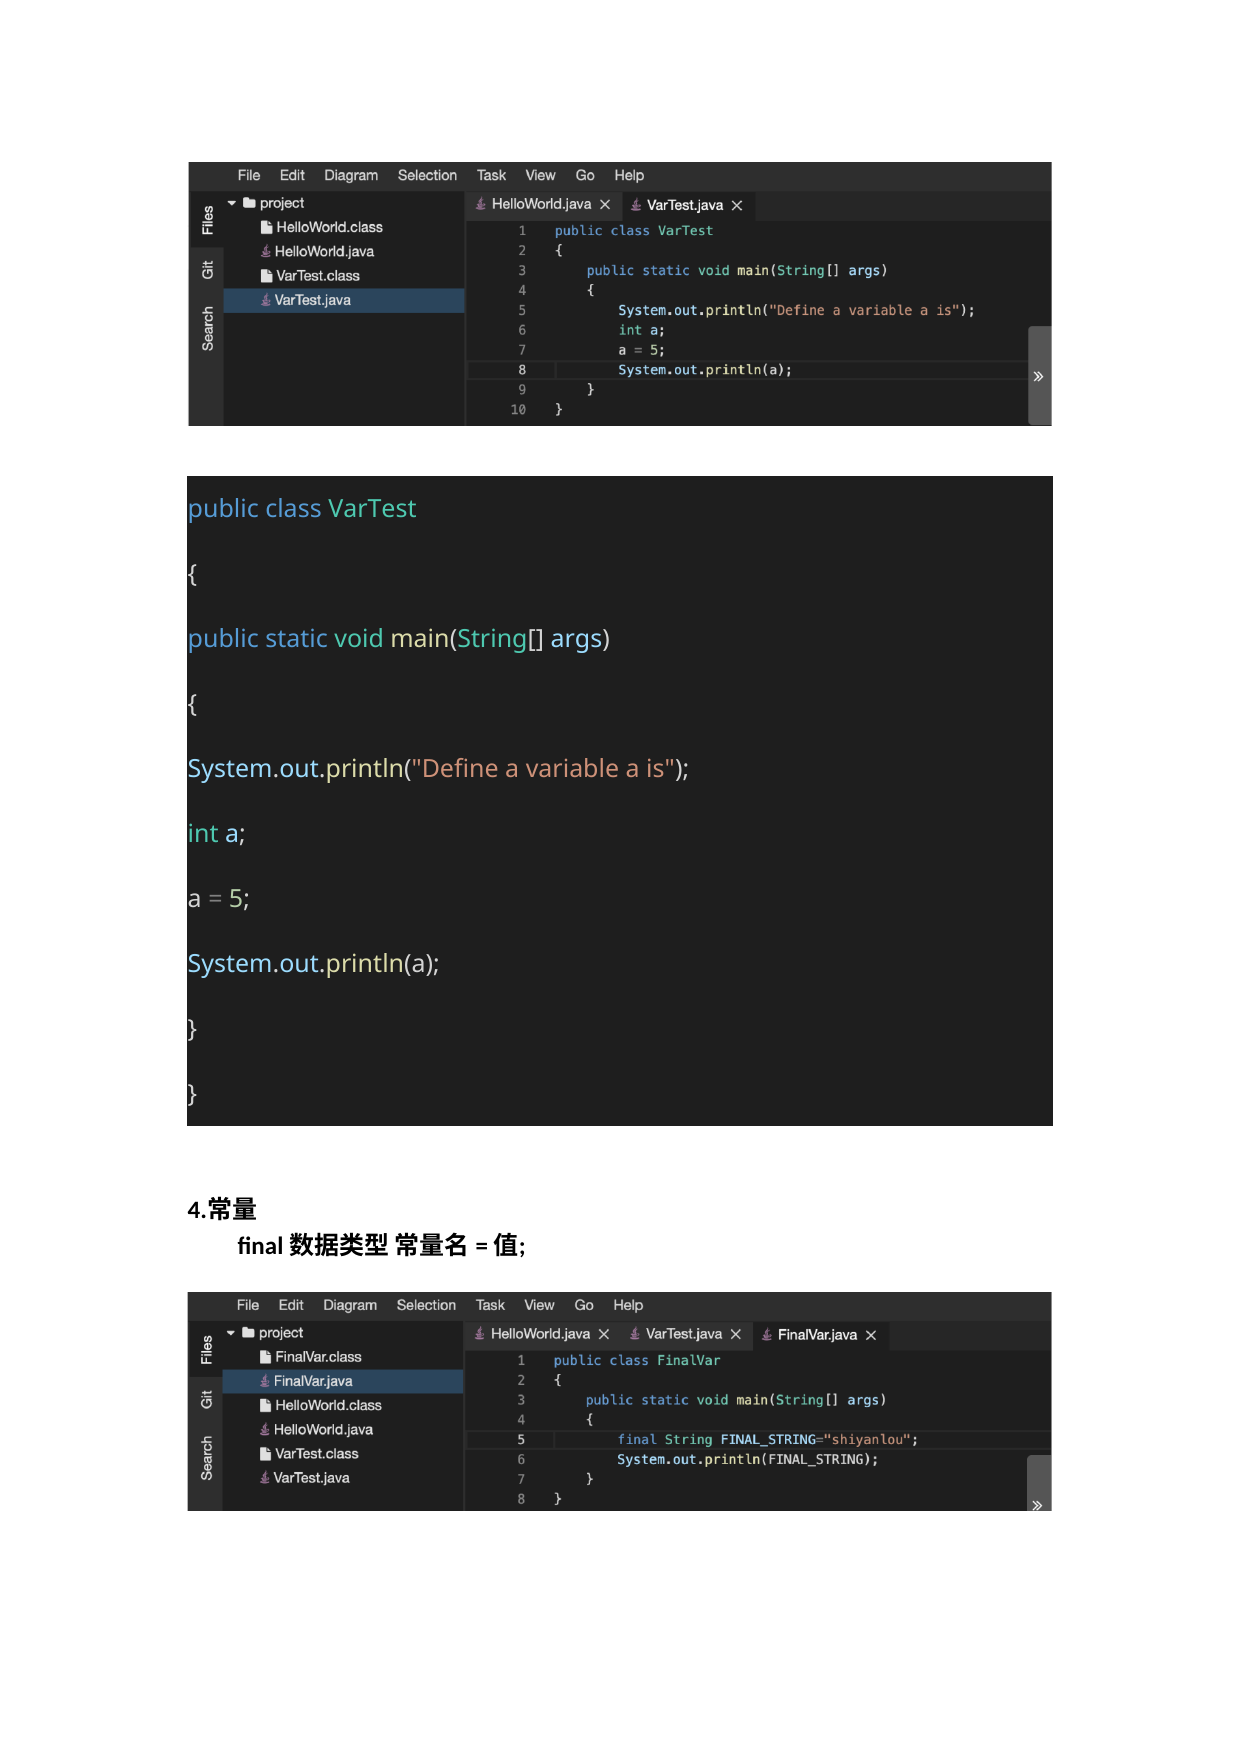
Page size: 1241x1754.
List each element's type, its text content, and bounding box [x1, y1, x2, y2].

text public class VarTest [187, 476, 1053, 541]
text } [187, 996, 1053, 1061]
text } [187, 1061, 1053, 1126]
text { [187, 541, 1053, 606]
picture [187, 162, 1052, 426]
list 常量 [187, 1176, 1053, 1226]
picture [187, 1292, 1052, 1511]
text public static void main(String[] args) [187, 606, 1053, 671]
text System.out.println("Define a variable a is"); [187, 736, 1053, 801]
text final 数据类型 常量名 = 值; [187, 1226, 1053, 1262]
text System.out.println(a); [187, 931, 1053, 996]
text { [187, 671, 1053, 736]
text int a; [187, 801, 1053, 866]
text a = 5; [187, 866, 1053, 931]
